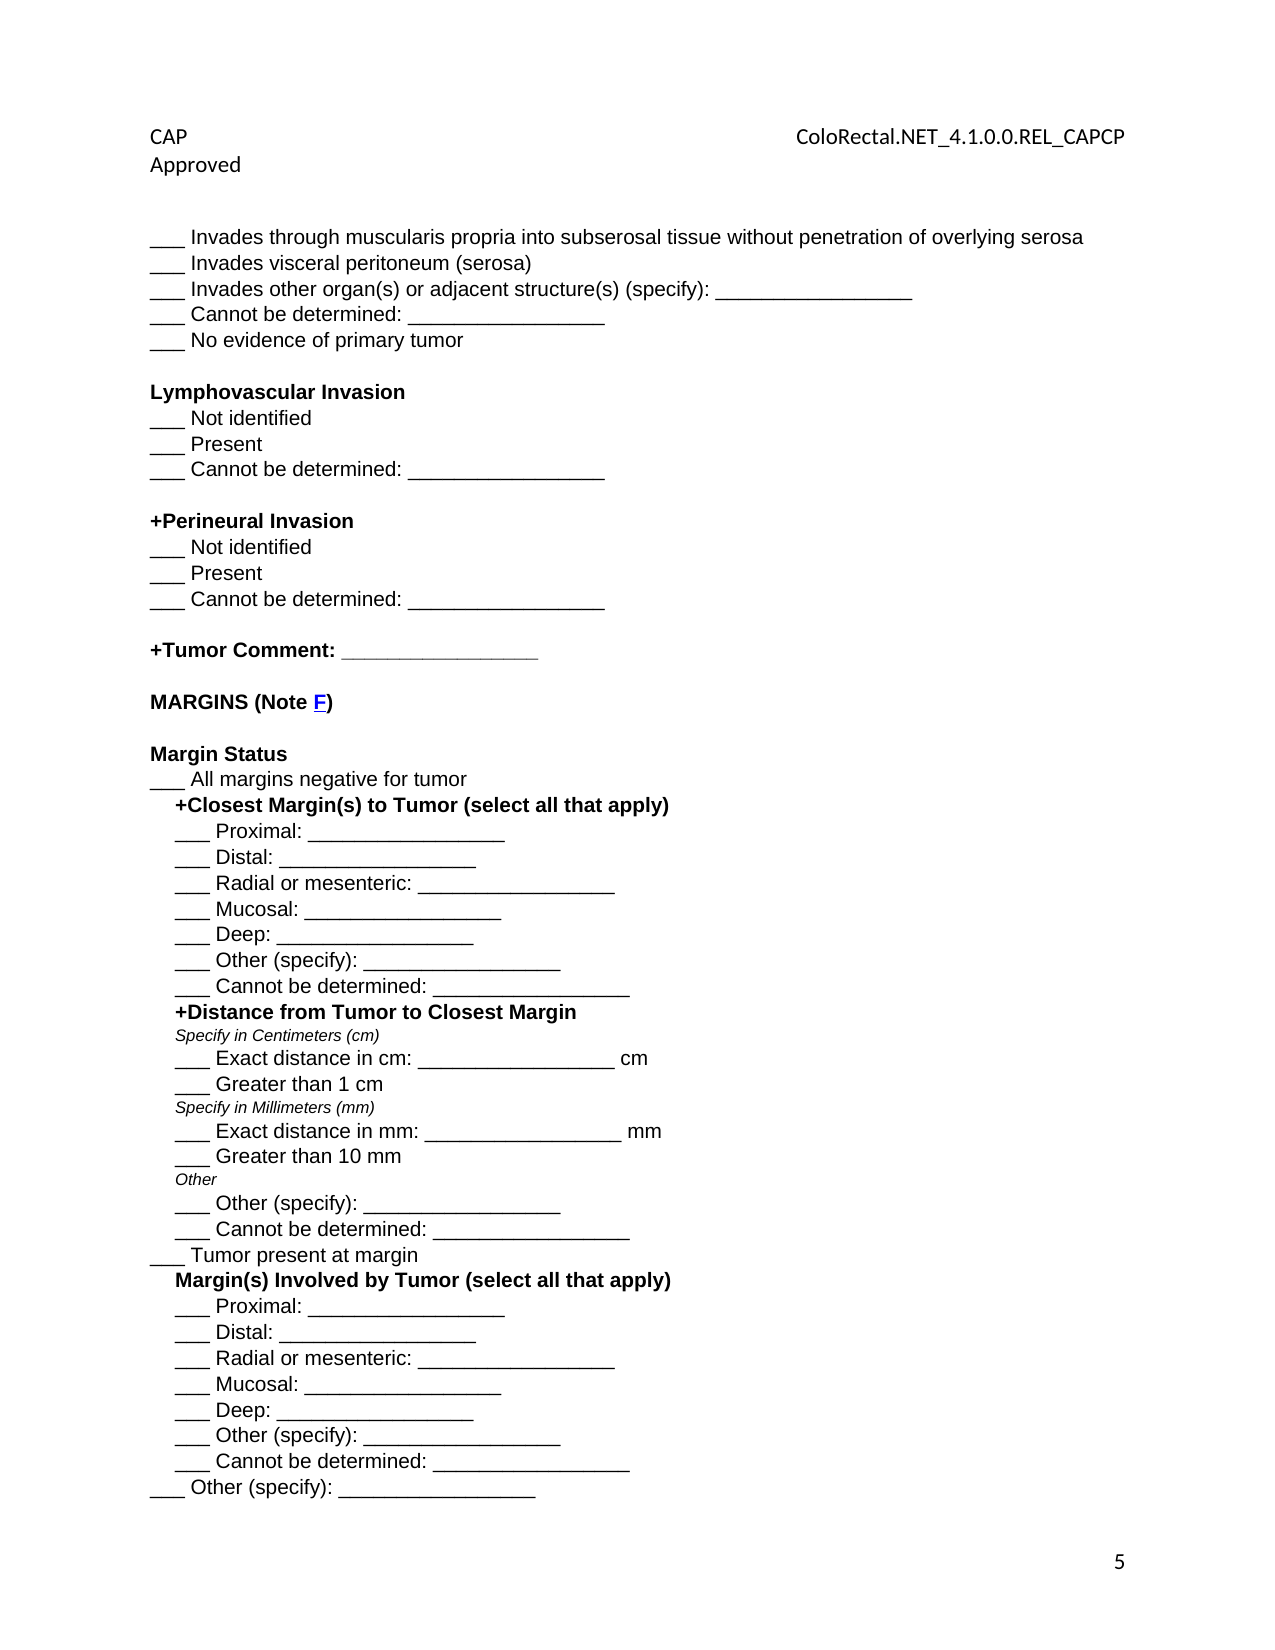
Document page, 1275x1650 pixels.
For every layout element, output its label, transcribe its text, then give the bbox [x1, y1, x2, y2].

text ___ Not identified [150, 406, 1125, 429]
text ___ Cannot be determined: _________________ [150, 1449, 1125, 1473]
text Margin(s) Involved by Tumor (select all that apply) [150, 1268, 1125, 1292]
text ___ All margins negative for tumor [150, 767, 1125, 791]
text ___ Tumor present at margin [150, 1242, 1125, 1266]
text ___ Not identified [150, 535, 1125, 559]
text ___ Radial or mesenteric: _________________ [150, 1346, 1125, 1370]
text +Distance from Tumor to Closest Margin [150, 1000, 1125, 1024]
text ___ Other (specify): _________________ [150, 948, 1125, 972]
text ___ Deep: _________________ [150, 1397, 1125, 1421]
text Specify in Centimeters (cm) [150, 1026, 1125, 1045]
text ___ Other (specify): _________________ [150, 1191, 1125, 1215]
text ___ Present [150, 561, 1125, 584]
text ___ Distal: _________________ [150, 845, 1125, 869]
text ___ Radial or mesenteric: _________________ [150, 871, 1125, 894]
text ___ Cannot be determined: _________________ [150, 1217, 1125, 1241]
text +Closest Margin(s) to Tumor (select all that apply) [150, 793, 1125, 817]
text Margin Status [150, 741, 1125, 765]
text ___ Exact distance in mm: _________________ mm [150, 1118, 1125, 1142]
text ___ No evidence of primary tumor [150, 328, 1125, 352]
text ___ Deep: _________________ [150, 922, 1125, 946]
text ___ Cannot be determined: _________________ [150, 302, 1125, 326]
text ___ Proximal: _________________ [150, 1294, 1125, 1318]
text ___ Invades visceral peritoneum (serosa) [150, 251, 1125, 274]
text ___ Other (specify): _________________ [150, 1423, 1125, 1447]
text ___ Other (specify): _________________ [150, 1475, 1125, 1499]
text ___ Exact distance in cm: _________________ cm [150, 1046, 1125, 1070]
text ___ Cannot be determined: _________________ [150, 974, 1125, 998]
text ___ Distal: _________________ [150, 1320, 1125, 1344]
text ___ Greater than 10 mm [150, 1144, 1125, 1168]
text ___ Cannot be determined: _________________ [150, 457, 1125, 481]
text Lymphovascular Invasion [150, 380, 1125, 404]
text Specify in Millimeters (mm) [150, 1098, 1125, 1117]
text +Tumor Comment: _________________ [150, 638, 1125, 662]
text ___ Proximal: _________________ [150, 819, 1125, 843]
text +Perineural Invasion [150, 509, 1125, 533]
text ___ Invades through muscularis propria into subserosal tissue without penetration of overlying serosa [150, 225, 1125, 249]
text ___ Cannot be determined: _________________ [150, 586, 1125, 610]
text ___ Present [150, 431, 1125, 455]
text ___ Invades other organ(s) or adjacent structure(s) (specify): _________________ [150, 276, 1125, 300]
text ___ Greater than 1 cm [150, 1072, 1125, 1096]
text ___ Mucosal: _________________ [150, 896, 1125, 920]
text MARGINS (Note F) [150, 690, 1125, 714]
text ___ Mucosal: _________________ [150, 1372, 1125, 1396]
text Other [150, 1170, 1125, 1189]
